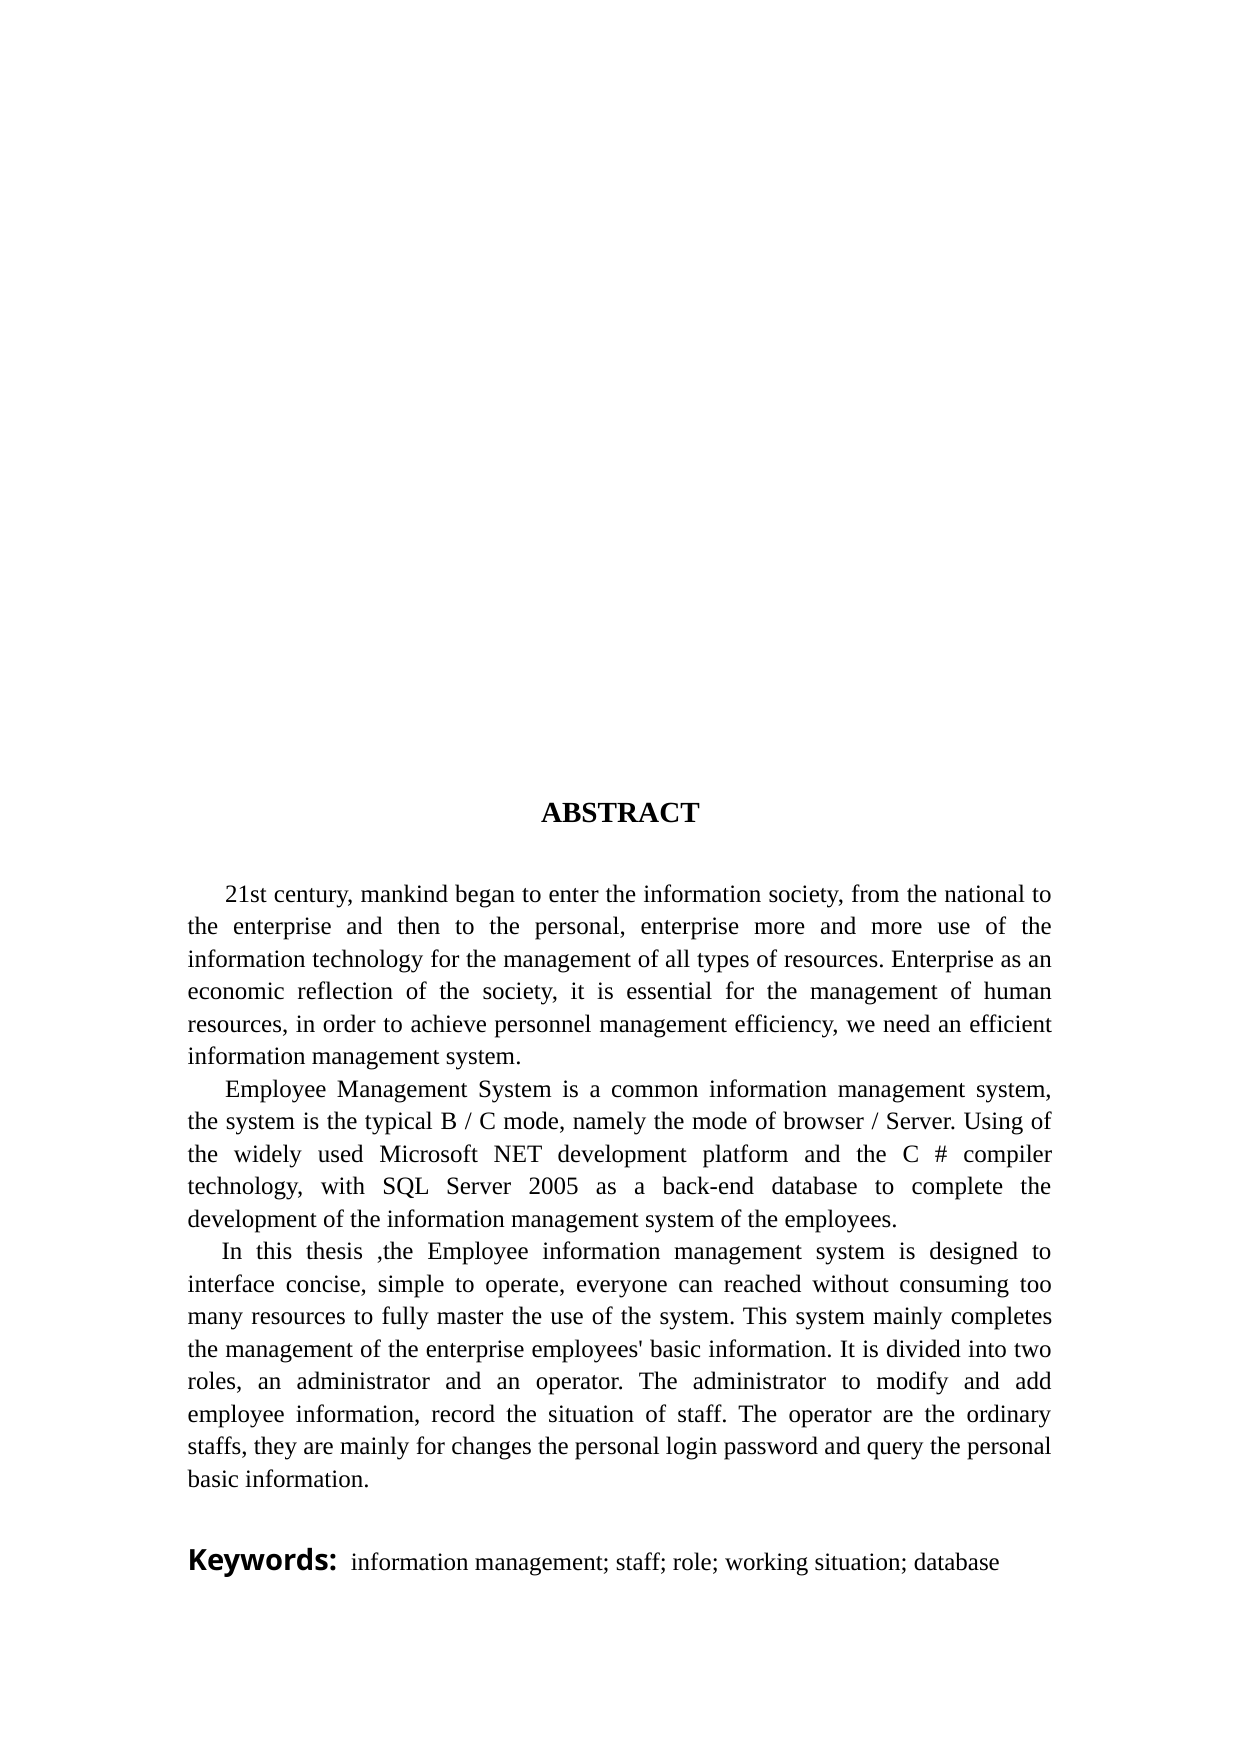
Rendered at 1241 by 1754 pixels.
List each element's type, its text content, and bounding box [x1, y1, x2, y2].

text Keywords: information management; staff; role; working situation; database [187, 1527, 1053, 1592]
text 21st century, mankind began to enter the information society, from the national to the enterprise and then to the personal, enterprise more and more use of the information technology for the management of all types of resources. Enterprise as an economic reflection of the society, it is essential for the management of human resources, in order to achieve personnel management efficiency, we need an efficient information management system. [187, 877, 1053, 1072]
text Employee Management System is a common information management system, the system is the typical B / C mode, namely the mode of browser / Server. Using of the widely used Microsoft NET development platform and the C # compiler technology, with SQL Server 2005 as a back-end database to complete the development of the information management system of the employees. [187, 1072, 1053, 1234]
text In this thesis ,the Employee information management system is designed to interface concise, simple to operate, everyone can reached without consuming too many resources to fully master the use of the system. This system mainly completes the management of the enterprise employees' basic information. It is divided into two roles, an administrator and an operator. The administrator to modify and add employee information, record the situation of staff. The operator are the ordinary staffs, they are mainly for changes the personal login password and query the personal basic information. [187, 1234, 1053, 1494]
subtitle ABSTRACT [187, 779, 1053, 844]
